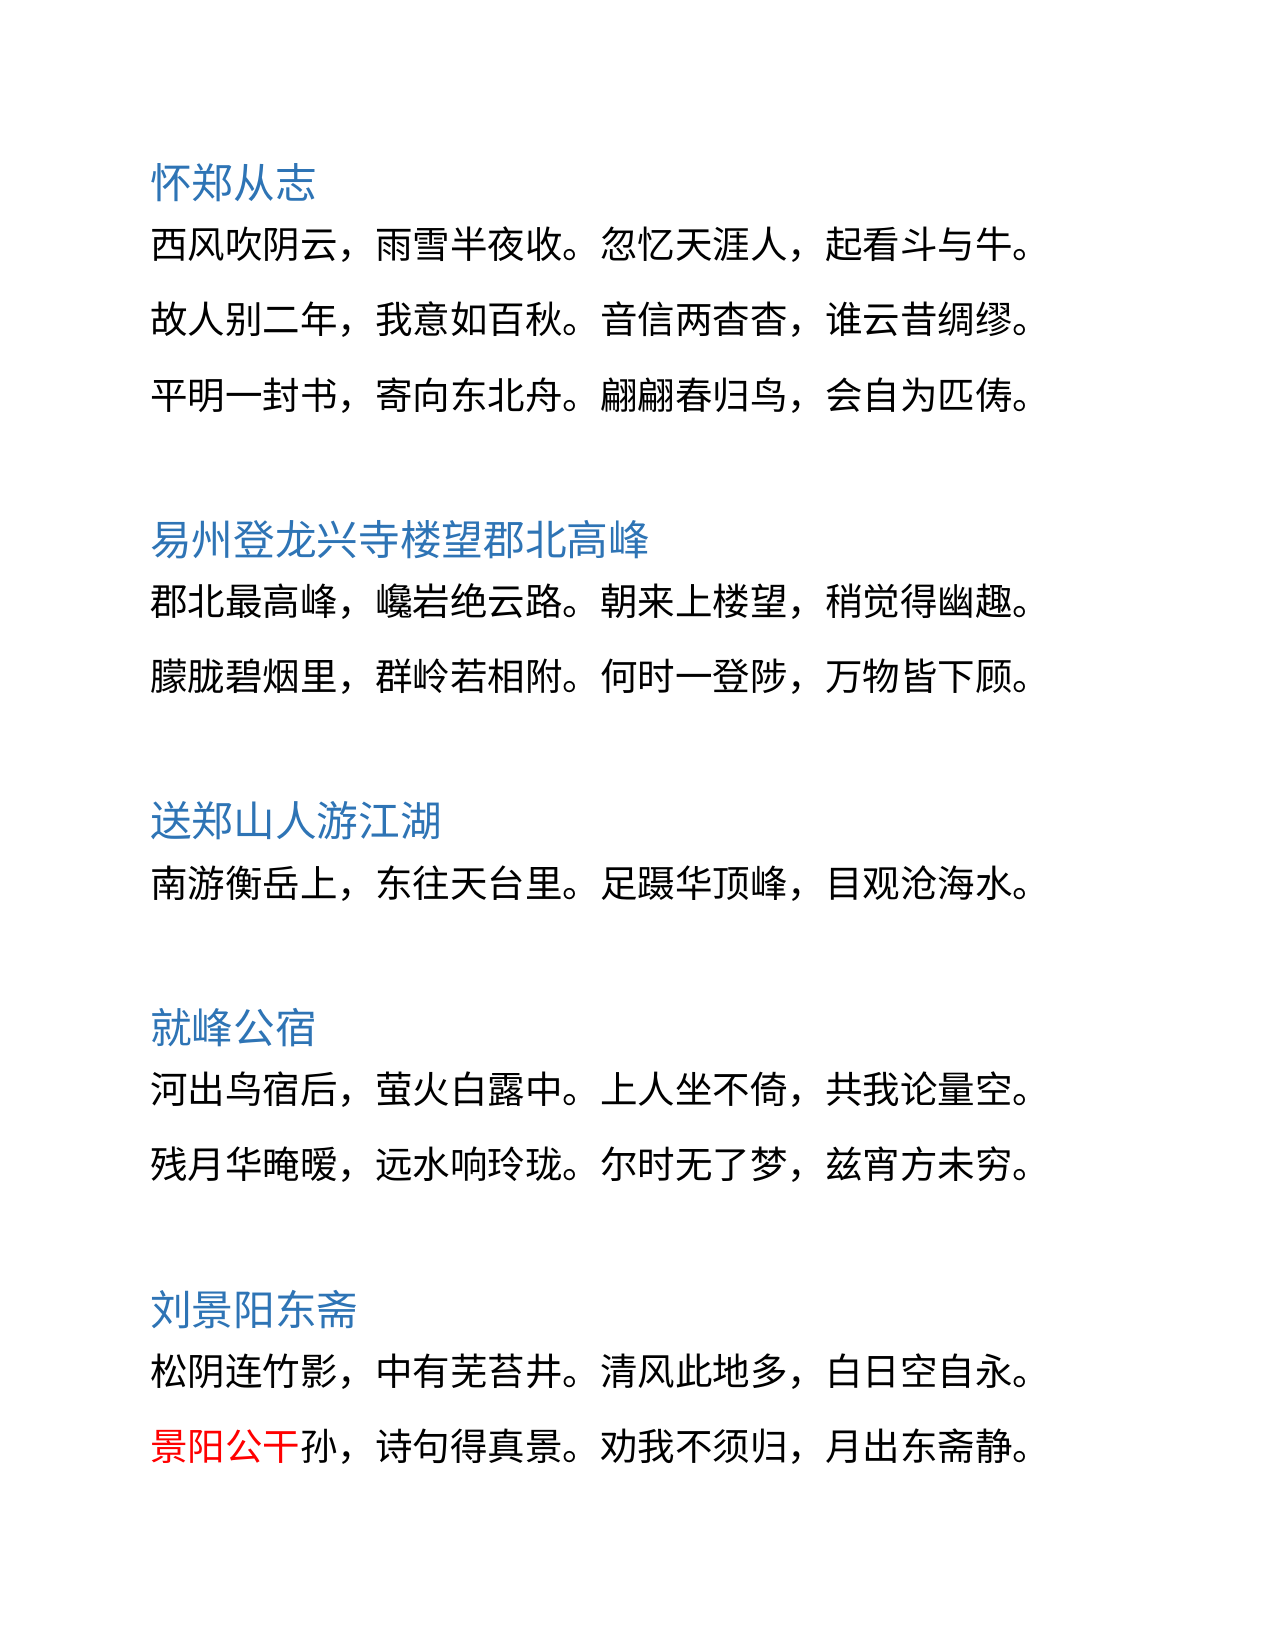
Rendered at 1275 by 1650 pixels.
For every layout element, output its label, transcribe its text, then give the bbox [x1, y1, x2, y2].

subtitle 易州登龙兴寺楼望郡北高峰 [150, 507, 1125, 567]
text 南游衡岳上，东往天台里。足蹑华顶峰，目观沧海水。 [150, 854, 1125, 908]
text 松阴连竹影，中有芜苔井。清风此地多，白日空自永。 [150, 1342, 1125, 1396]
text 景阳公干孙，诗句得真景。劝我不须归，月出东斋静。 [150, 1417, 1125, 1471]
text 故人别二年，我意如百秋。音信两杳杳，谁云昔绸缪。 [150, 290, 1125, 344]
text 河出鸟宿后，萤火白露中。上人坐不倚，共我论量空。 [150, 1060, 1125, 1114]
text 郡北最高峰，巉岩绝云路。朝来上楼望，稍觉得幽趣。 [150, 572, 1125, 626]
subtitle 送郑山人游江湖 [150, 788, 1125, 849]
text 西风吹阴云，雨雪半夜收。忽忆天涯人，起看斗与牛。 [150, 215, 1125, 269]
subtitle 刘景阳东斋 [150, 1277, 1125, 1337]
subtitle 怀郑从志 [150, 150, 1125, 210]
text 朦胧碧烟里，群岭若相附。何时一登陟，万物皆下顾。 [150, 647, 1125, 701]
text 平明一封书，寄向东北舟。翩翩春归鸟，会自为匹俦。 [150, 366, 1125, 420]
text 残月华晻暧，远水响玲珑。尔时无了梦，兹宵方未穷。 [150, 1135, 1125, 1189]
subtitle 就峰公宿 [150, 995, 1125, 1055]
